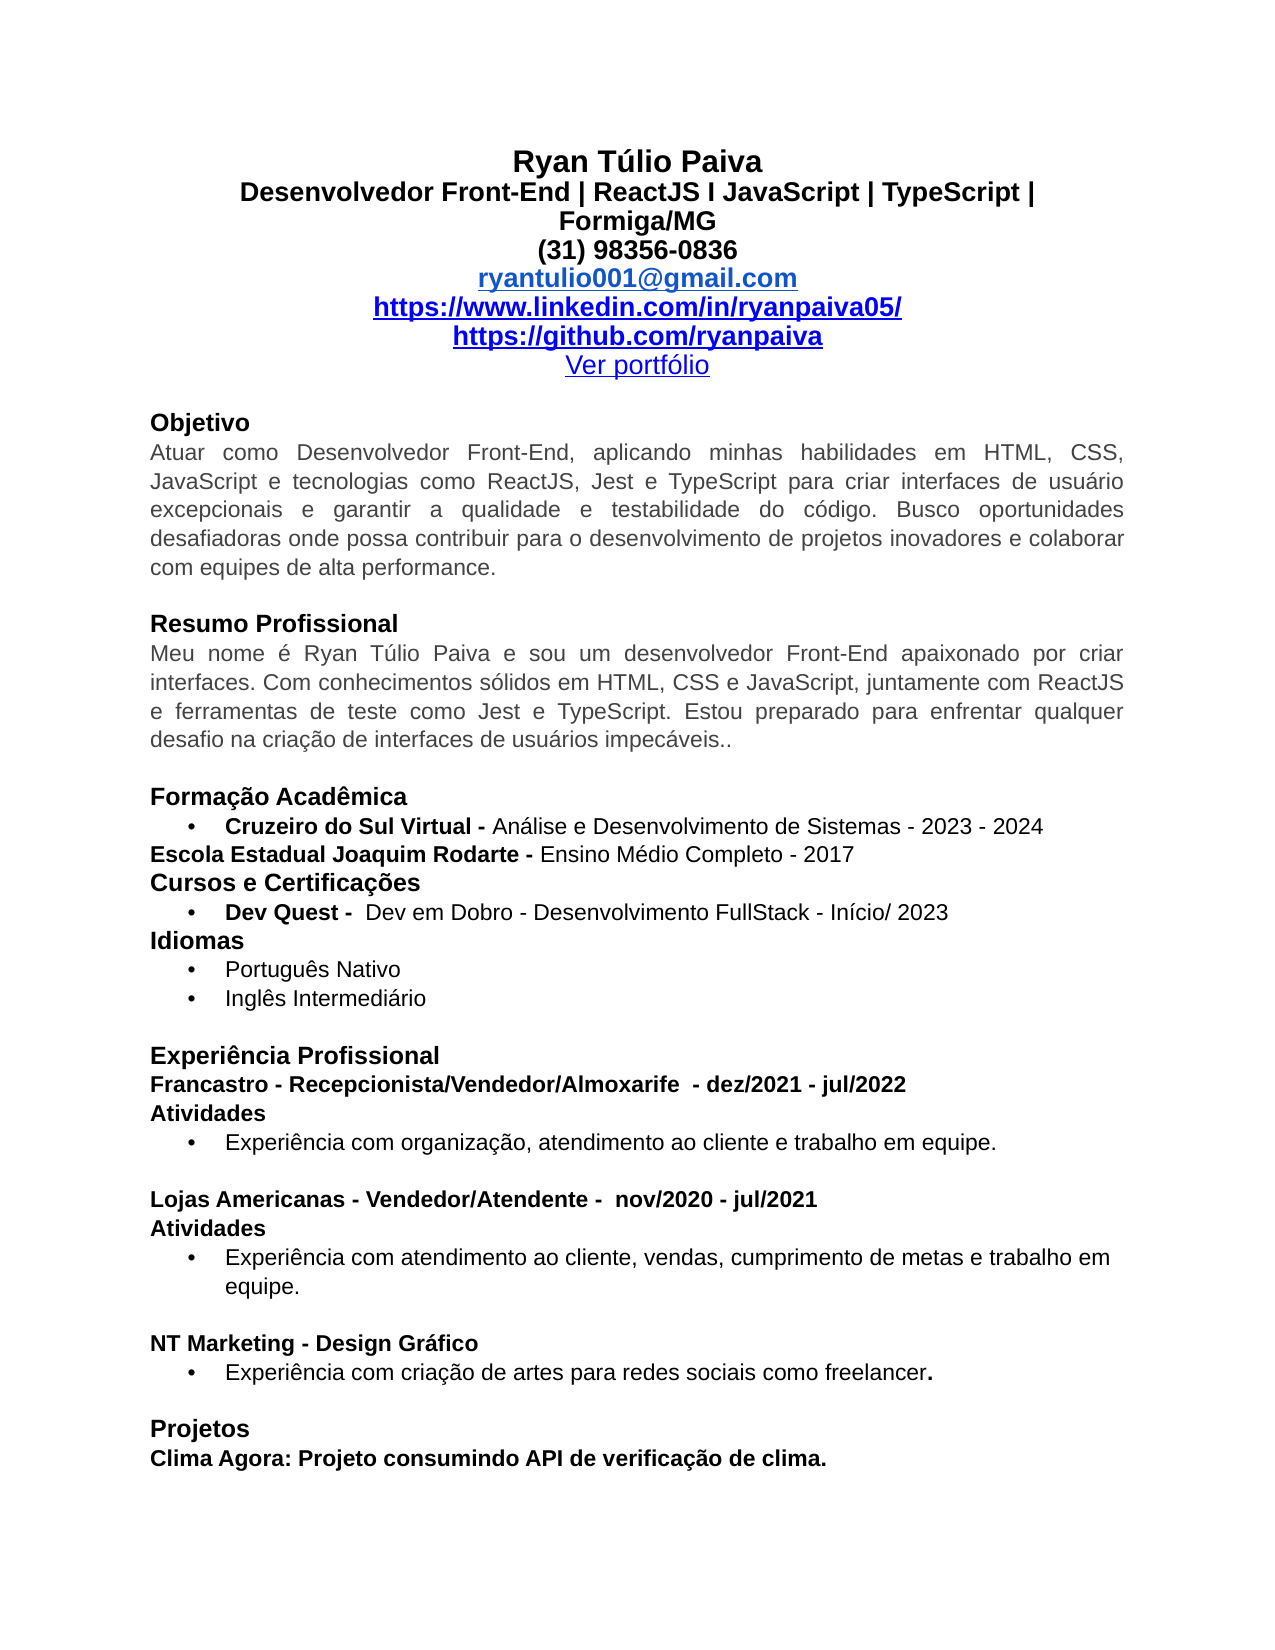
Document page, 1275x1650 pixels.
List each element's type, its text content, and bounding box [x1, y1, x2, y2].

text Resumo Profissional [150, 610, 1125, 639]
text Experiência Profissional [150, 1041, 1125, 1070]
text Atuar como Desenvolvedor Front-End, aplicando minhas habilidades em HTML, CSS, JavaScript e tecnologias como ReactJS, Jest e TypeScript para criar interfaces de usuário excepcionais e garantir a qualidade e testabilidade do código. Busco oportunidades desafiadoras onde possa contribuir para o desenvolvimento de projetos inovadores e colaborar com equipes de alta performance. [150, 437, 1125, 581]
text ryantulio001@gmail.com [150, 265, 1125, 294]
text Atividades [150, 1099, 1125, 1127]
text (31) 98356-0836 [150, 236, 1125, 265]
text Cursos e Certificações [150, 869, 1125, 897]
text Meu nome é Ryan Túlio Paiva e sou um desenvolvedor Front-End apaixonado por criar interfaces. Com conhecimentos sólidos em HTML, CSS e JavaScript, juntamente com ReactJS e ferramentas de teste como Jest e TypeScript. Estou preparado para enfrentar qualquer desafio na criação de interfaces de usuários impecáveis.. [150, 639, 1125, 754]
text Desenvolvedor Front-End | ReactJS I JavaScript | TypeScript | [150, 179, 1125, 207]
list Experiência com atendimento ao cliente, vendas, cumprimento de metas e trabalho em equipe. [187, 1242, 1125, 1300]
text Ryan Túlio Paiva [150, 150, 1125, 179]
list Experiência com organização, atendimento ao cliente e trabalho em equipe. [187, 1127, 1125, 1156]
text Escola Estadual Joaquim Rodarte - Ensino Médio Completo - 2017 [150, 840, 1125, 869]
list Experiência com criação de artes para redes sociais como freelancer. [187, 1357, 1125, 1386]
text Idiomas [150, 926, 1125, 955]
text Francastro - Recepcionista/Vendedor/Almoxarife - dez/2021 - jul/2022 [150, 1070, 1125, 1099]
list Dev Quest - Dev em Dobro - Desenvolvimento FullStack - Início/ 2023 [187, 897, 1125, 926]
text Projetos [150, 1415, 1125, 1444]
text Objetivo [150, 409, 1125, 437]
text https://github.com/ryanpaiva [150, 322, 1125, 351]
text Lojas Americanas - Vendedor/Atendente - nov/2020 - jul/2021 [150, 1185, 1125, 1214]
list Cruzeiro do Sul Virtual - Análise e Desenvolvimento de Sistemas - 2023 - 2024 [187, 811, 1125, 840]
list Inglês Intermediário [187, 984, 1125, 1012]
text NT Marketing - Design Gráfico [150, 1329, 1125, 1357]
text Clima Agora: Projeto consumindo API de verificação de clima. [150, 1444, 1125, 1472]
list Português Nativo [187, 955, 1125, 984]
text Ver portfólio [150, 351, 1125, 380]
text Atividades [150, 1214, 1125, 1242]
text https://www.linkedin.com/in/ryanpaiva05/ [150, 294, 1125, 322]
text Formação Acadêmica [150, 782, 1125, 811]
text Formiga/MG [150, 207, 1125, 236]
